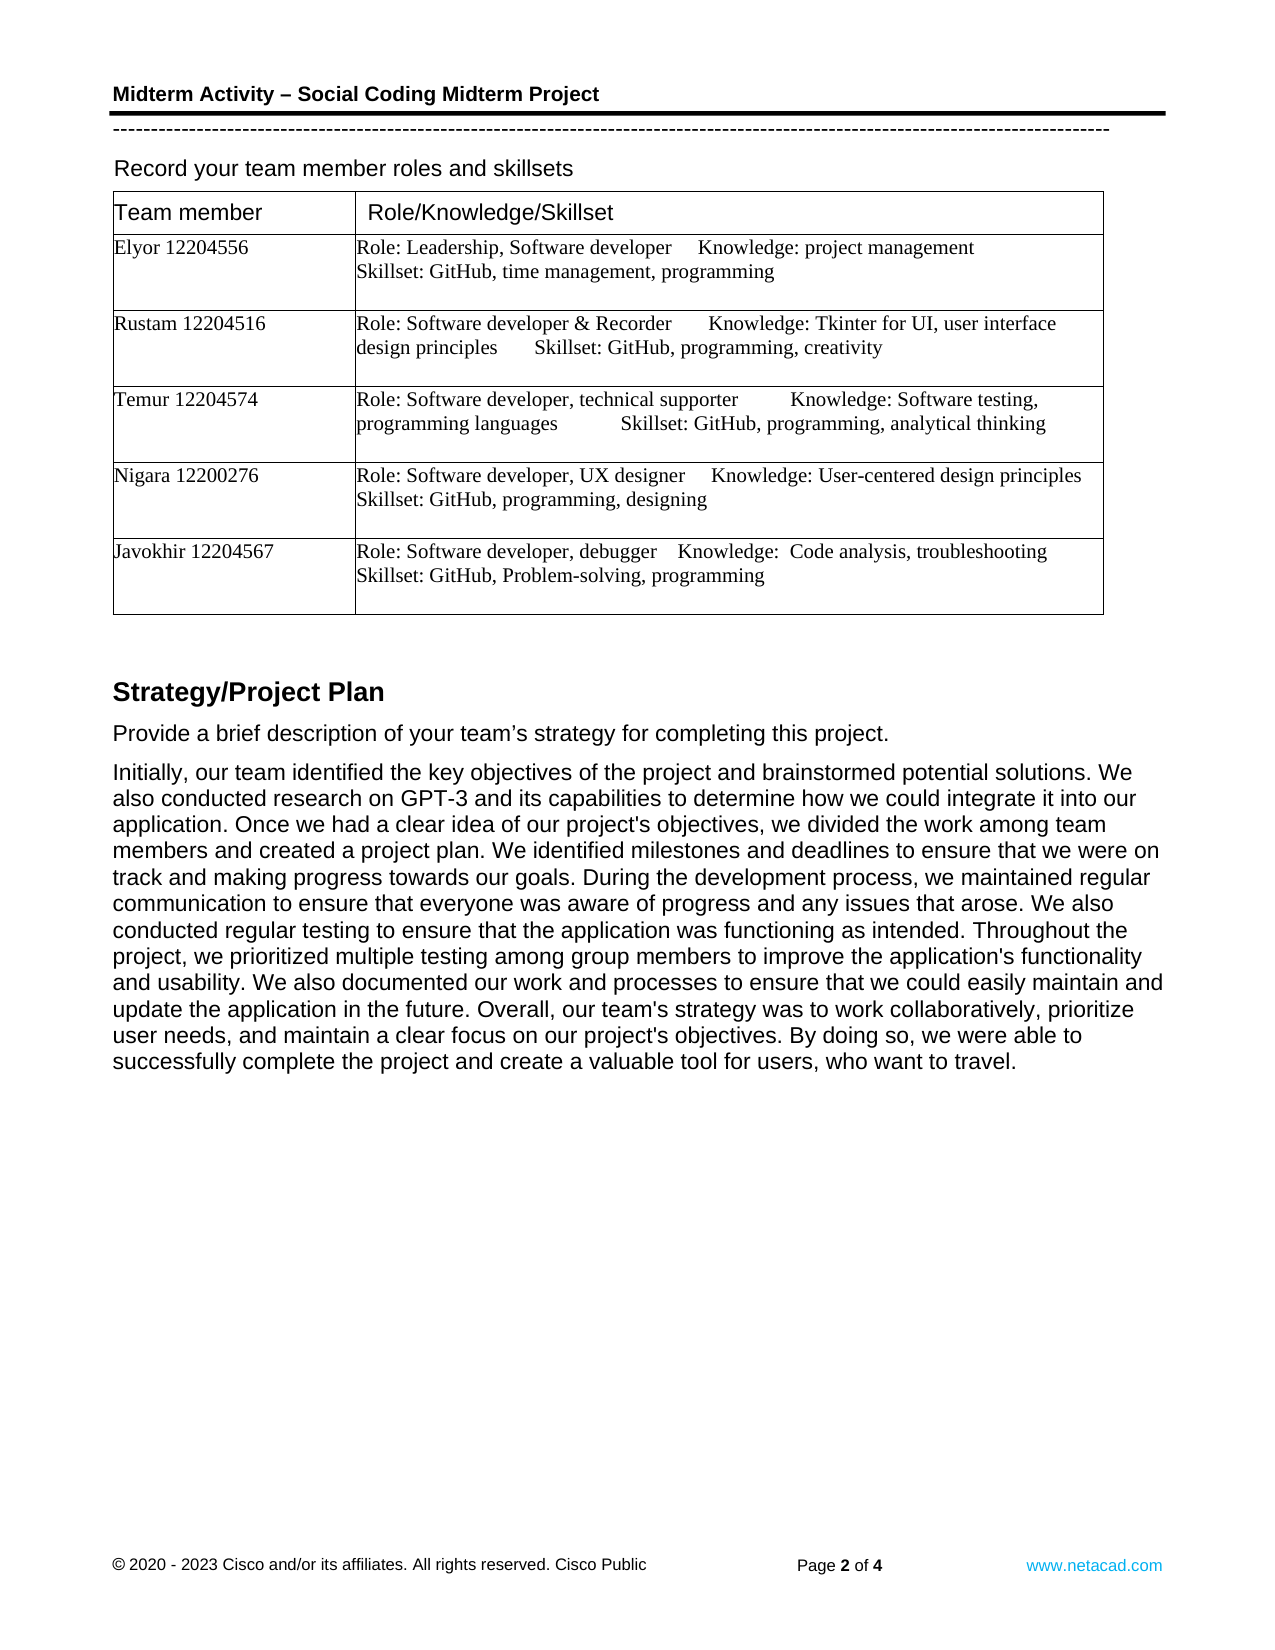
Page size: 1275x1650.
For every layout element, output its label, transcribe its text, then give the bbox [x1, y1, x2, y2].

text ----------------------------------------------------------------------------------------------------------------------------------- [112, 114, 1125, 141]
subtitle Strategy/Project Plan [112, 676, 1164, 708]
table_cell Role: Software developer, debugger Knowledge: Code analysis, troubleshooting Skillset: GitHub, Problem-solving, programming [356, 539, 1103, 614]
table_cell Elyor 12204556 [114, 235, 355, 310]
table_cell Role: Software developer & Recorder Knowledge: Tkinter for UI, user interface design principles Skillset: GitHub, programming, creativity [356, 311, 1103, 386]
text Initially, our team identified the key objectives of the project and brainstormed potential solutions. We also conducted research on GPT-3 and its capabilities to determine how we could integrate it into our application. Once we had a clear idea of our project's objectives, we divided the work among team members and created a project plan. We identified milestones and deadlines to ensure that we were on track and making progress towards our goals. During the development process, we maintained regular communication to ensure that everyone was aware of progress and any issues that arose. We also conducted regular testing to ensure that the application was functioning as intended. Throughout the project, we prioritized multiple testing among group members to improve the application's functionality and usability. We also documented our work and processes to ensure that we could easily maintain and update the application in the future. Overall, our team's strategy was to work collaboratively, prioritize user needs, and maintain a clear focus on our project's objectives. By doing so, we were able to successfully complete the project and create a valuable tool for users, who want to travel. [112, 758, 1164, 1075]
table_cell Javokhir 12204567 [114, 539, 355, 614]
table_header Team member [114, 192, 355, 234]
text Record your team member roles and skillsets [81, 154, 1164, 181]
table_cell Role: Software developer, technical supporter Knowledge: Software testing, programming languages Skillset: GitHub, programming, analytical thinking [356, 387, 1103, 462]
table_cell Nigara 12200276 [114, 463, 355, 538]
table_cell Role: Software developer, UX designer Knowledge: User-centered design principles Skillset: GitHub, programming, designing [356, 463, 1103, 538]
text Provide a brief description of your team’s strategy for completing this project. [112, 720, 1164, 746]
table_cell Rustam 12204516 [114, 311, 355, 386]
table_cell Temur 12204574 [114, 387, 355, 462]
table_header Role/Knowledge/Skillset [356, 192, 1103, 234]
table_cell Role: Leadership, Software developer Knowledge: project management Skillset: GitHub, time management, programming [356, 235, 1103, 310]
